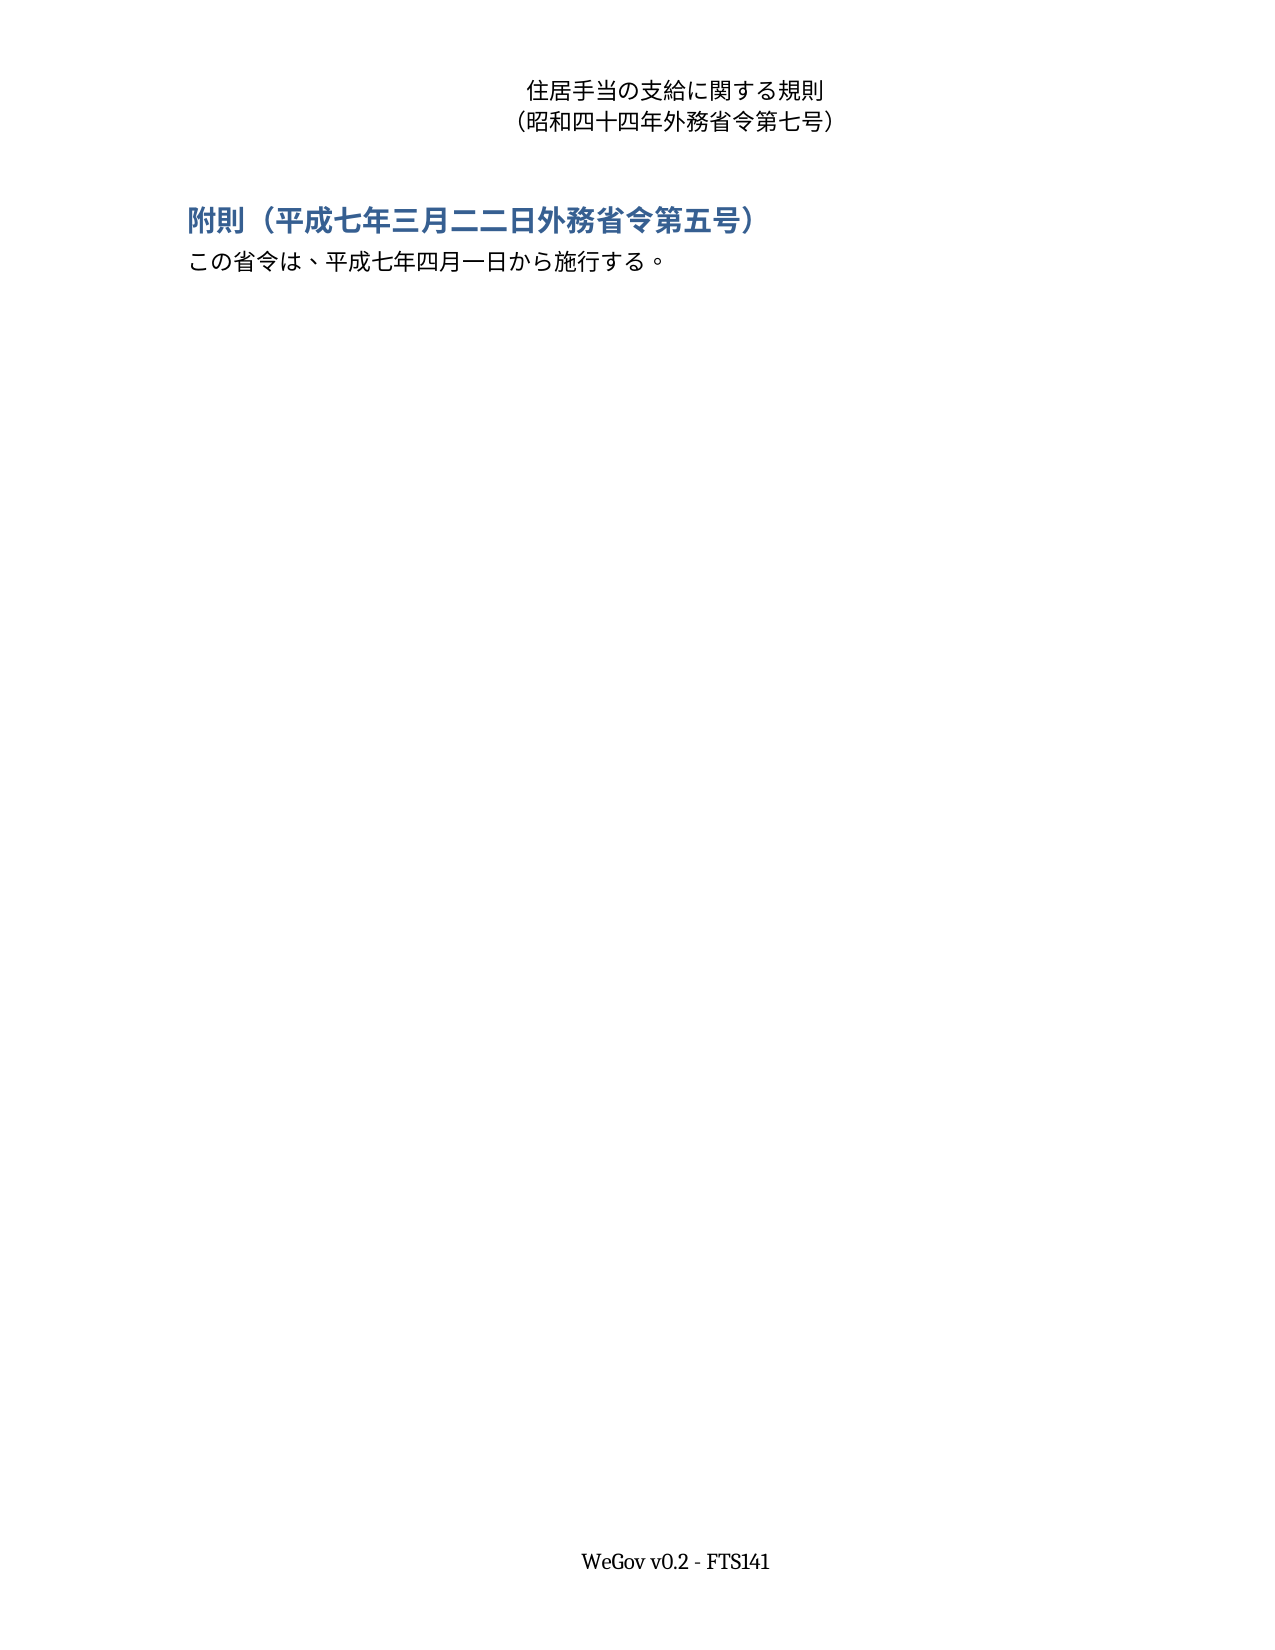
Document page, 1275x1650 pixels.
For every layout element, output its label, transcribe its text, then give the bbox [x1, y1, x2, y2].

text この省令は、平成七年四月一日から施行する。 [187, 246, 1087, 277]
subtitle 附則（平成七年三月二二日外務省令第五号） [187, 200, 1087, 240]
